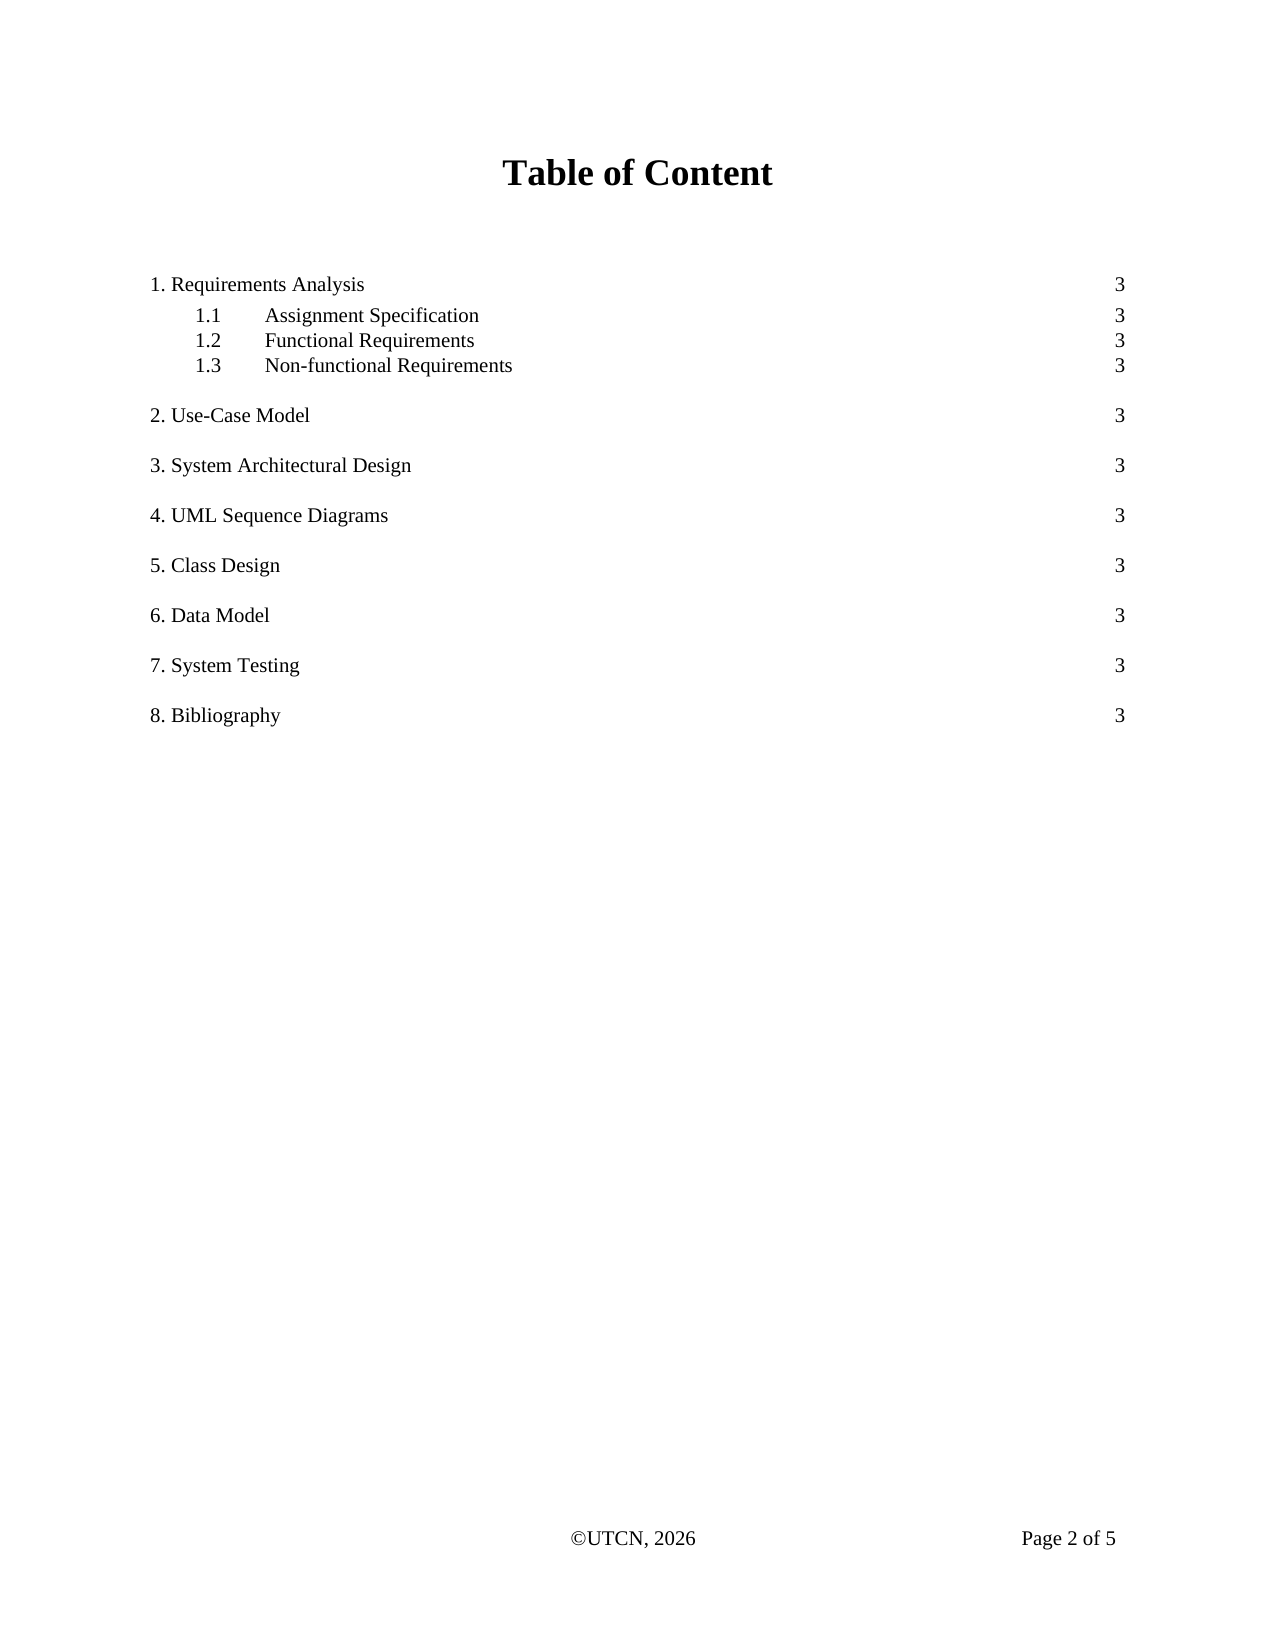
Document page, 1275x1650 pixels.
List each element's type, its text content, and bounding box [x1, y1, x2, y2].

text 8. Bibliography 3 [150, 702, 1050, 727]
title Table of Content [150, 150, 1125, 193]
text 2. Use-Case Model 3 [150, 402, 1050, 427]
text 1.2 Functional Requirements 3 [195, 327, 1050, 352]
text 1.3 Non-functional Requirements 3 [195, 352, 1050, 377]
text 3. System Architectural Design 3 [150, 452, 1050, 477]
text 1. Requirements Analysis 3 [150, 271, 1050, 296]
text 1.1 Assignment Specification 3 [195, 302, 1050, 327]
text 7. System Testing 3 [150, 652, 1050, 677]
text 5. Class Design 3 [150, 552, 1050, 577]
text 6. Data Model 3 [150, 602, 1050, 627]
text 4. UML Sequence Diagrams 3 [150, 502, 1050, 527]
